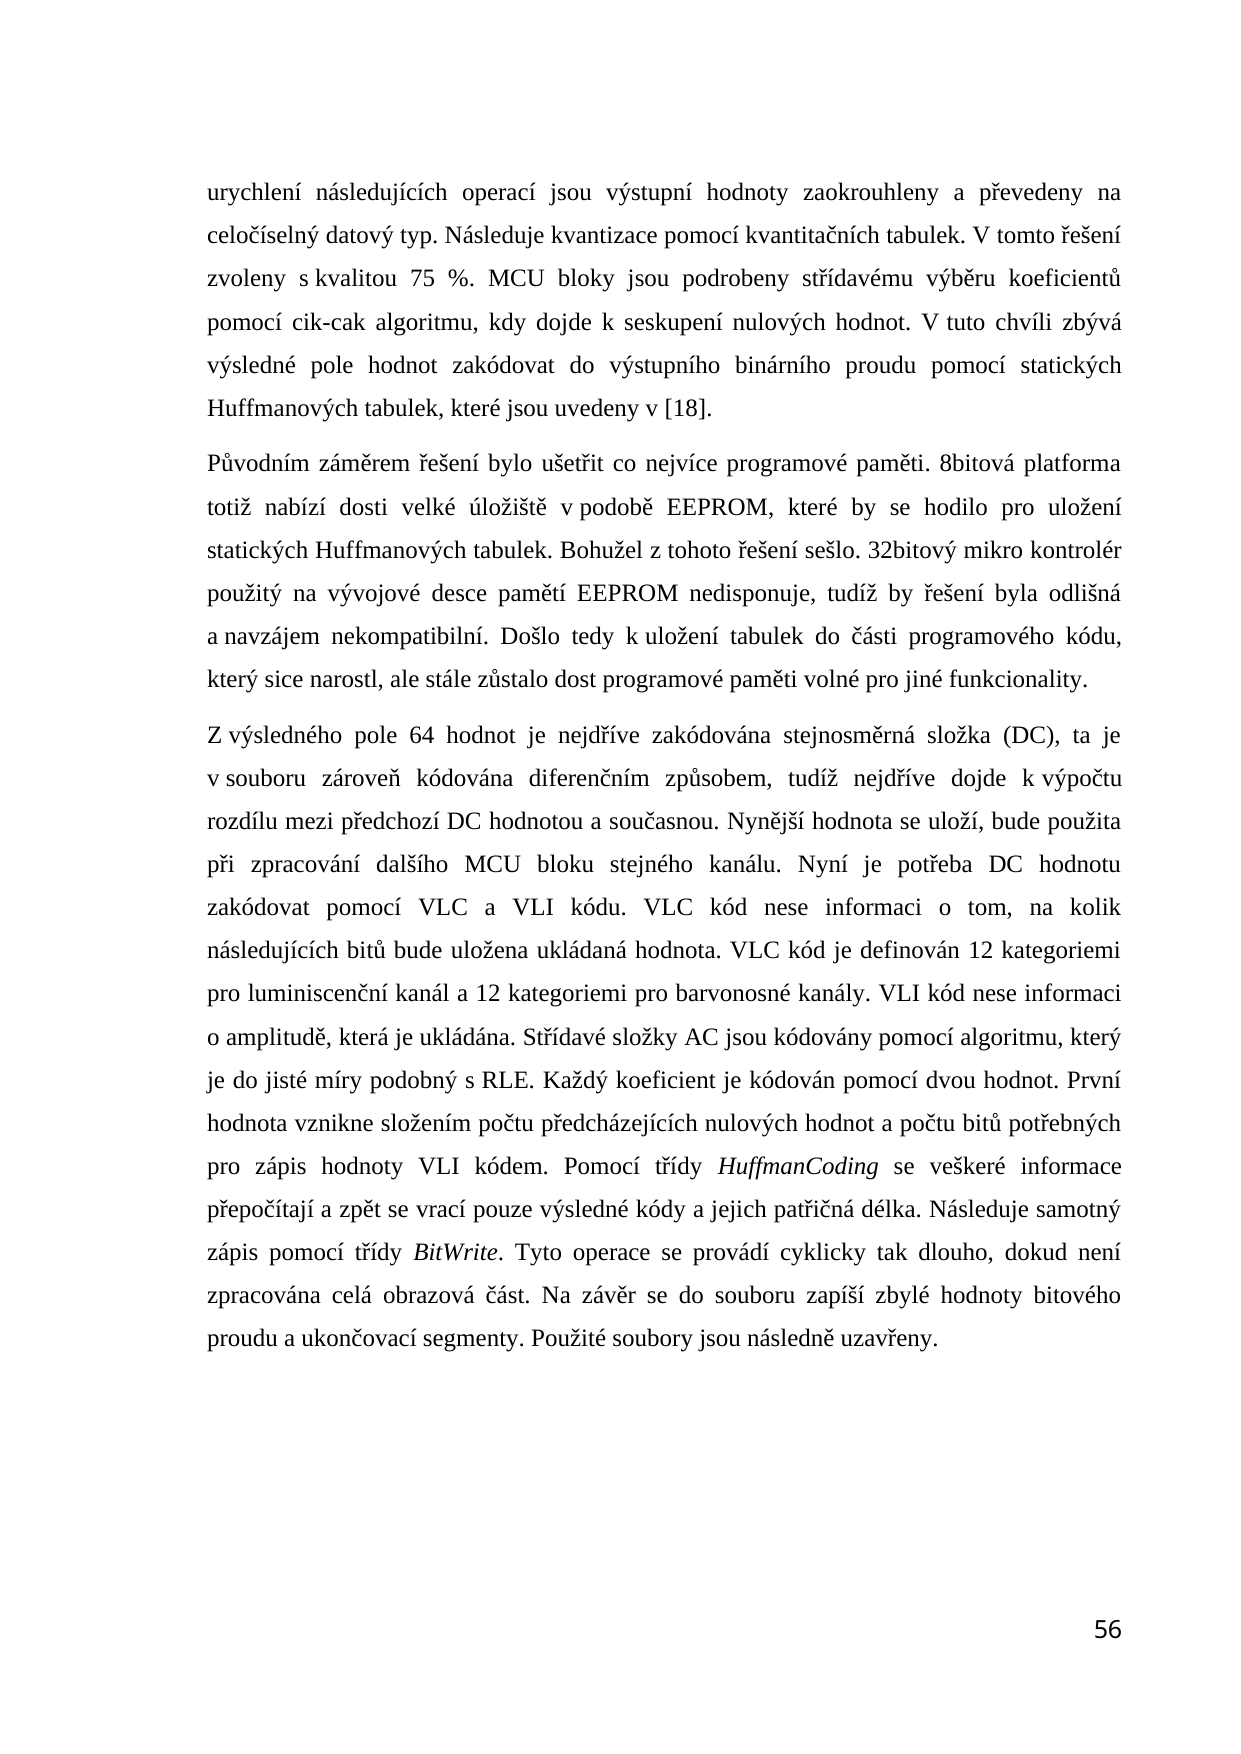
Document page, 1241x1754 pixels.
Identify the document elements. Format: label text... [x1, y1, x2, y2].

text Z výsledného pole 64 hodnot je nejdříve zakódována stejnosměrná složka (DC), ta je v souboru zároveň kódována diferenčním způsobem, tudíž nejdříve dojde k výpočtu rozdílu mezi předchozí DC hodnotou a současnou. Nynější hodnota se uloží, bude použita při zpracování dalšího MCU bloku stejného kanálu. Nyní je potřeba DC hodnotu zakódovat pomocí VLC a VLI kódu. VLC kód nese informaci o tom, na kolik následujících bitů bude uložena ukládaná hodnota. VLC kód je definován 12 kategoriemi pro luminiscenční kanál a 12 kategoriemi pro barvonosné kanály. VLI kód nese informaci o amplitudě, která je ukládána. Střídavé složky AC jsou kódovány pomocí algoritmu, který je do jisté míry podobný s RLE. Každý koeficient je kódován pomocí dvou hodnot. První hodnota vznikne složením počtu předcházejících nulových hodnot a počtu bitů potřebných pro zápis hodnoty VLI kódem. Pomocí třídy HuffmanCoding se veškeré informace přepočítají a zpět se vrací pouze výsledné kódy a jejich patřičná délka. Následuje samotný zápis pomocí třídy BitWrite. Tyto operace se provádí cyklicky tak dlouho, dokud není zpracována celá obrazová část. Na závěr se do souboru zapíší zbylé hodnoty bitového proudu a ukončovací segmenty. Použité soubory jsou následně uzavřeny. [207, 720, 1122, 1352]
text Původním záměrem řešení bylo ušetřit co nejvíce programové paměti. 8bitová platforma totiž nabízí dosti velké úložiště v podobě EEPROM, které by se hodilo pro uložení statických Huffmanových tabulek. Bohužel z tohoto řešení sešlo. 32bitový mikro kontrolér použitý na vývojové desce pamětí EEPROM nedisponuje, tudíž by řešení byla odlišná a navzájem nekompatibilní. Došlo tedy k uložení tabulek do části programového kódu, který sice narostl, ale stále zůstalo dost programové paměti volné pro jiné funkcionality. [207, 448, 1122, 693]
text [207, 177, 1122, 422]
